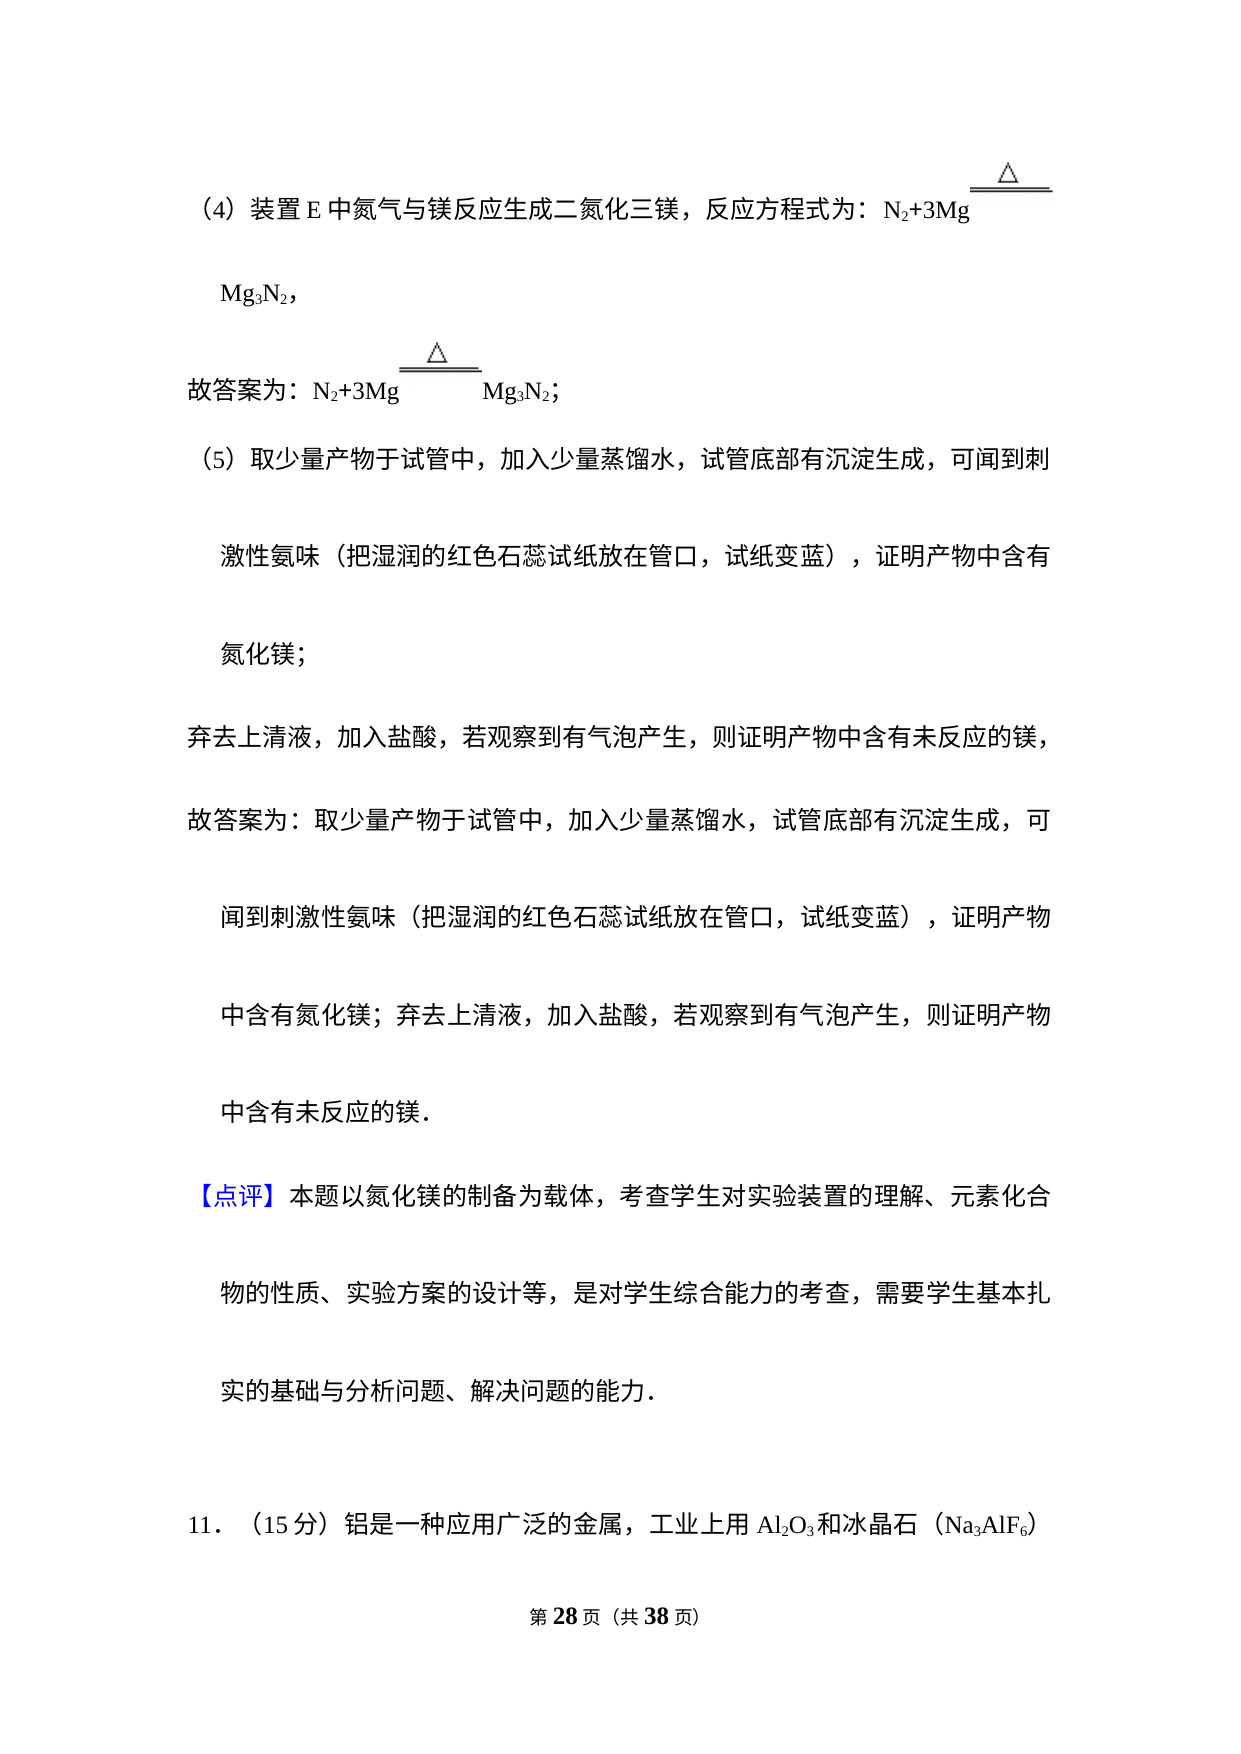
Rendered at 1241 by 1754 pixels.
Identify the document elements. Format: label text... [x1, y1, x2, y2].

text （5）取少量产物于试管中，加入少量蒸馏水，试管底部有沉淀生成，可闻到刺激性氨味（把湿润的红色石蕊试纸放在管口，试纸变蓝），证明产物中含有氮化镁； [187, 425, 1053, 685]
text 弃去上清液，加入盐酸，若观察到有气泡产生，则证明产物中含有未反应的镁， [187, 703, 1053, 768]
text 故答案为：N2+3MgMg3N2； [187, 342, 1053, 407]
picture [399, 341, 482, 399]
text 【点评】本题以氮化镁的制备为载体，考查学生对实验装置的理解、元素化合物的性质、实验方案的设计等，是对学生综合能力的考查，需要学生基本扎实的基础与分析问题、解决问题的能力． [187, 1162, 1053, 1422]
text 故答案为：取少量产物于试管中，加入少量蒸馏水，试管底部有沉淀生成，可闻到刺激性氨味（把湿润的红色石蕊试纸放在管口，试纸变蓝），证明产物中含有氮化镁；弃去上清液，加入盐酸，若观察到有气泡产生，则证明产物中含有未反应的镁． [187, 786, 1053, 1143]
picture [970, 161, 1053, 219]
text （4）装置E中氮气与镁反应生成二氮化三镁，反应方程式为：N2+3MgMg3N2， [187, 161, 1053, 323]
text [187, 1490, 1053, 1555]
